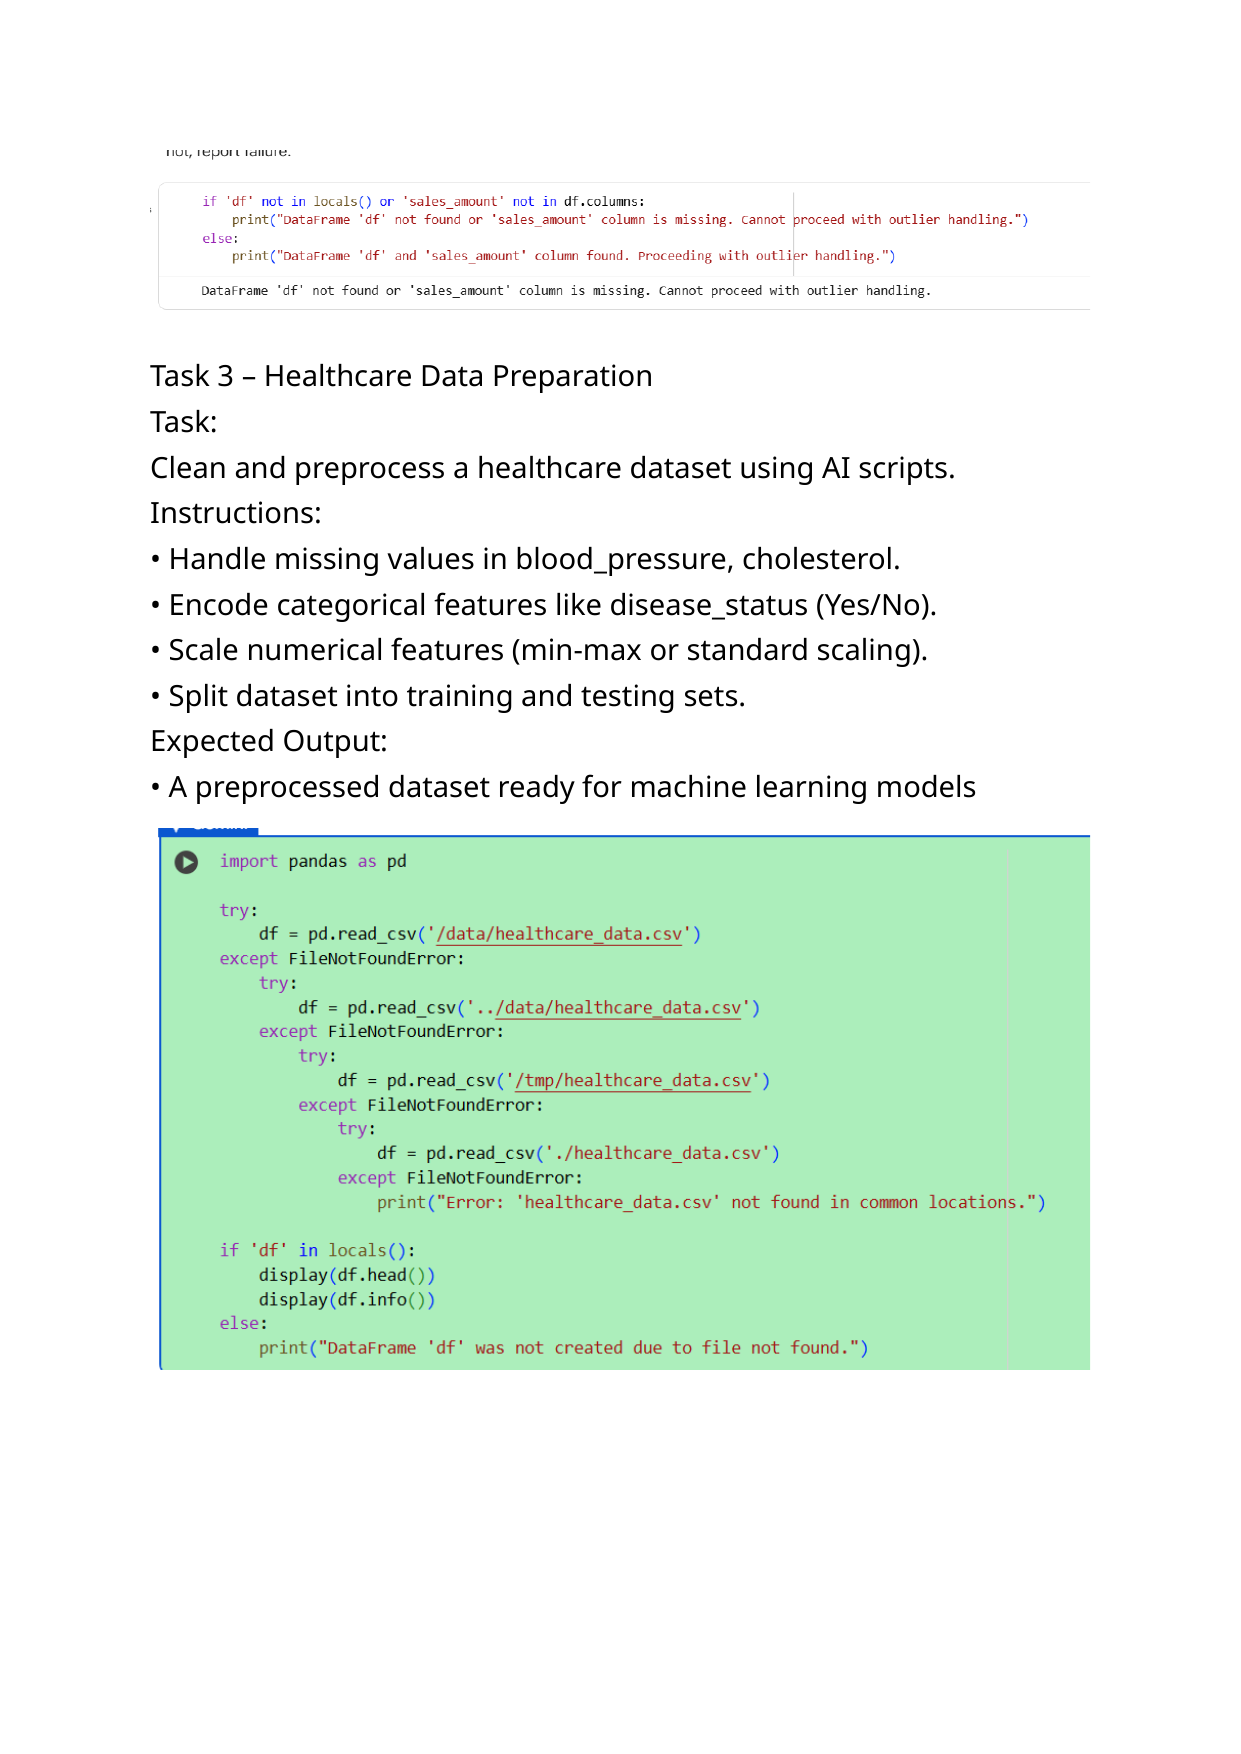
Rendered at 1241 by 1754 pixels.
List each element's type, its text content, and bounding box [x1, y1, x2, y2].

picture [150, 150, 1091, 334]
text Task 3 – Healthcare Data Preparation Task: Clean and preprocess a healthcare dataset using AI scripts. Instructions: • Handle missing values in blood_pressure, cholesterol. • Encode categorical features like disease_status (Yes/No). • Scale numerical features (min-max or standard scaling). • Split dataset into training and testing sets. Expected Output: • A preprocessed dataset ready for machine learning models [150, 356, 1090, 806]
picture [150, 828, 1091, 1370]
